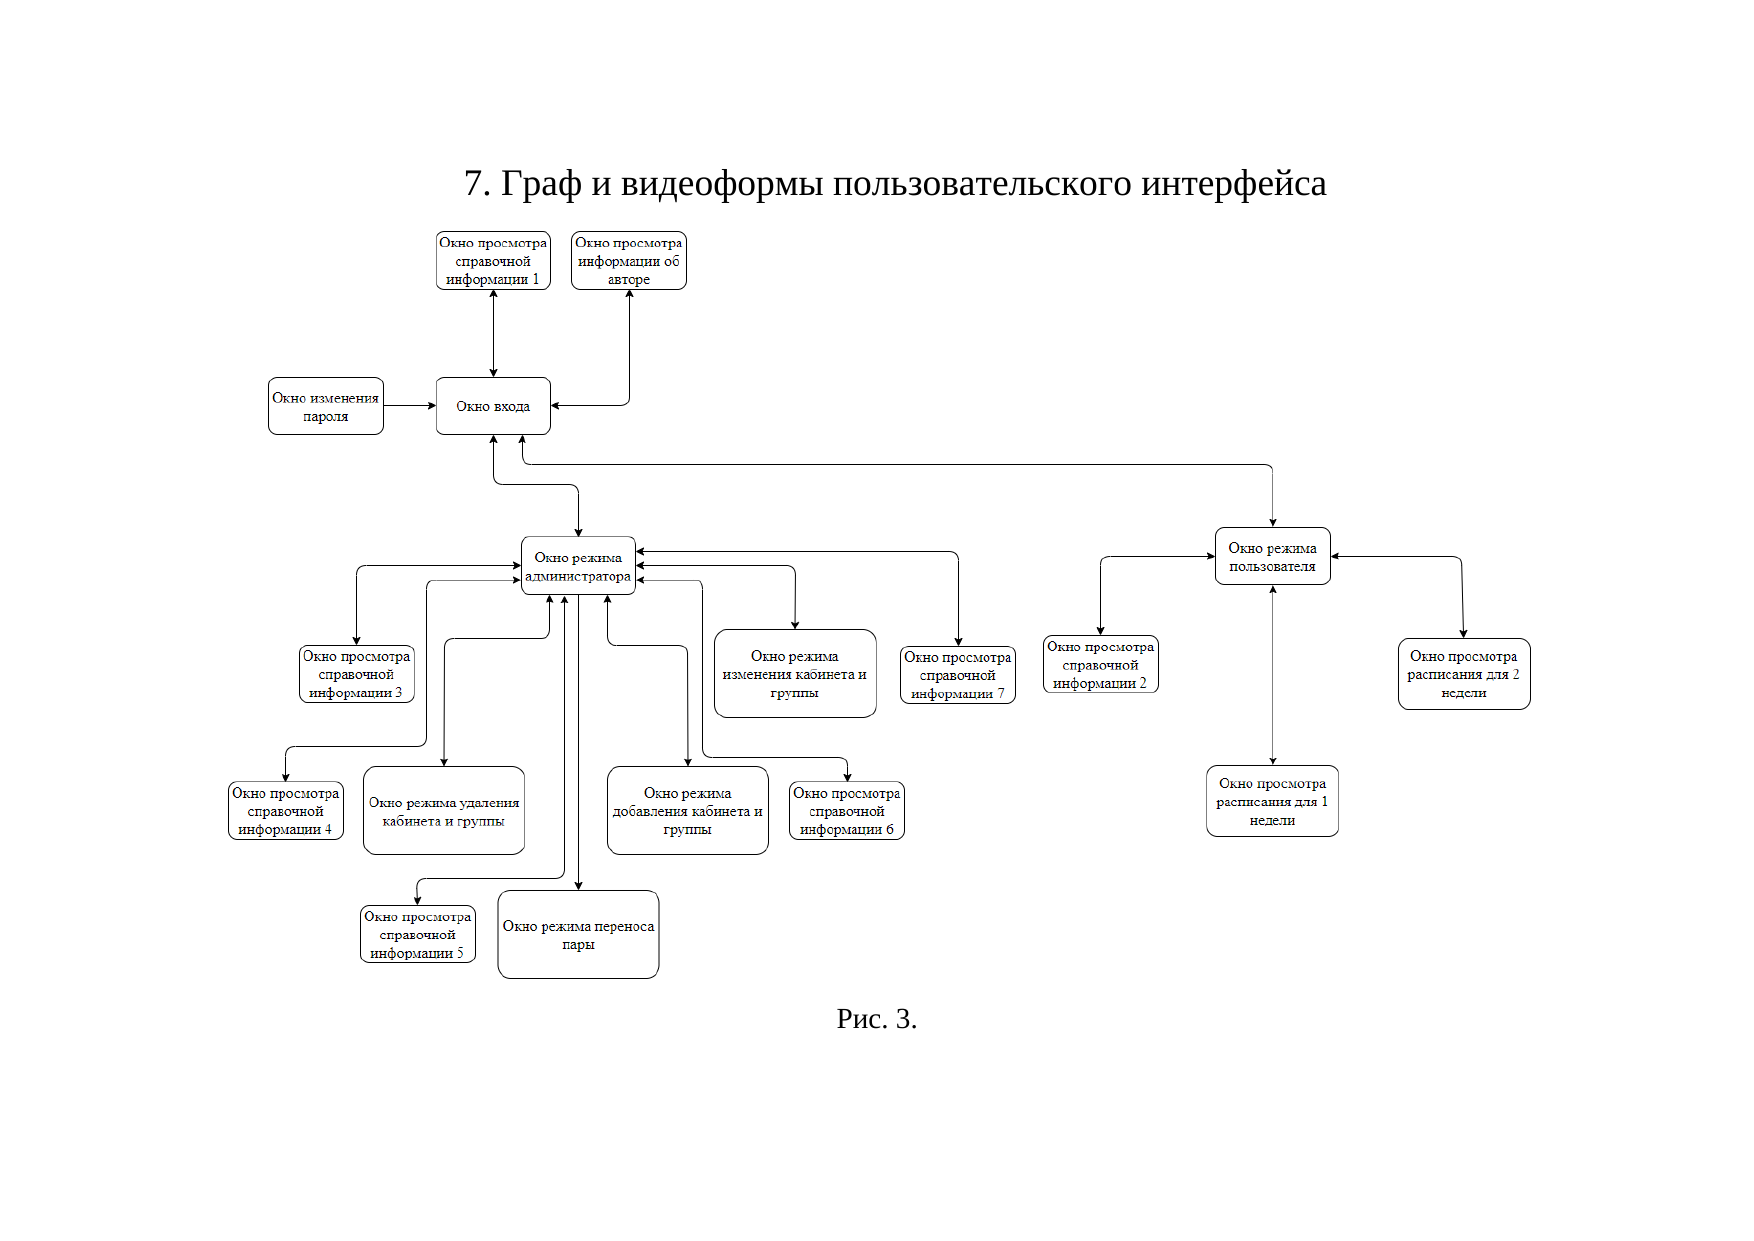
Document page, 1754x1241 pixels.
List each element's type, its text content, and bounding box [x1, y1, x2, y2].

subtitle Граф и видеоформы пользовательского интерфейса [156, 160, 1636, 203]
text Рис. 3. [118, 1001, 1636, 1035]
picture [217, 225, 1537, 982]
